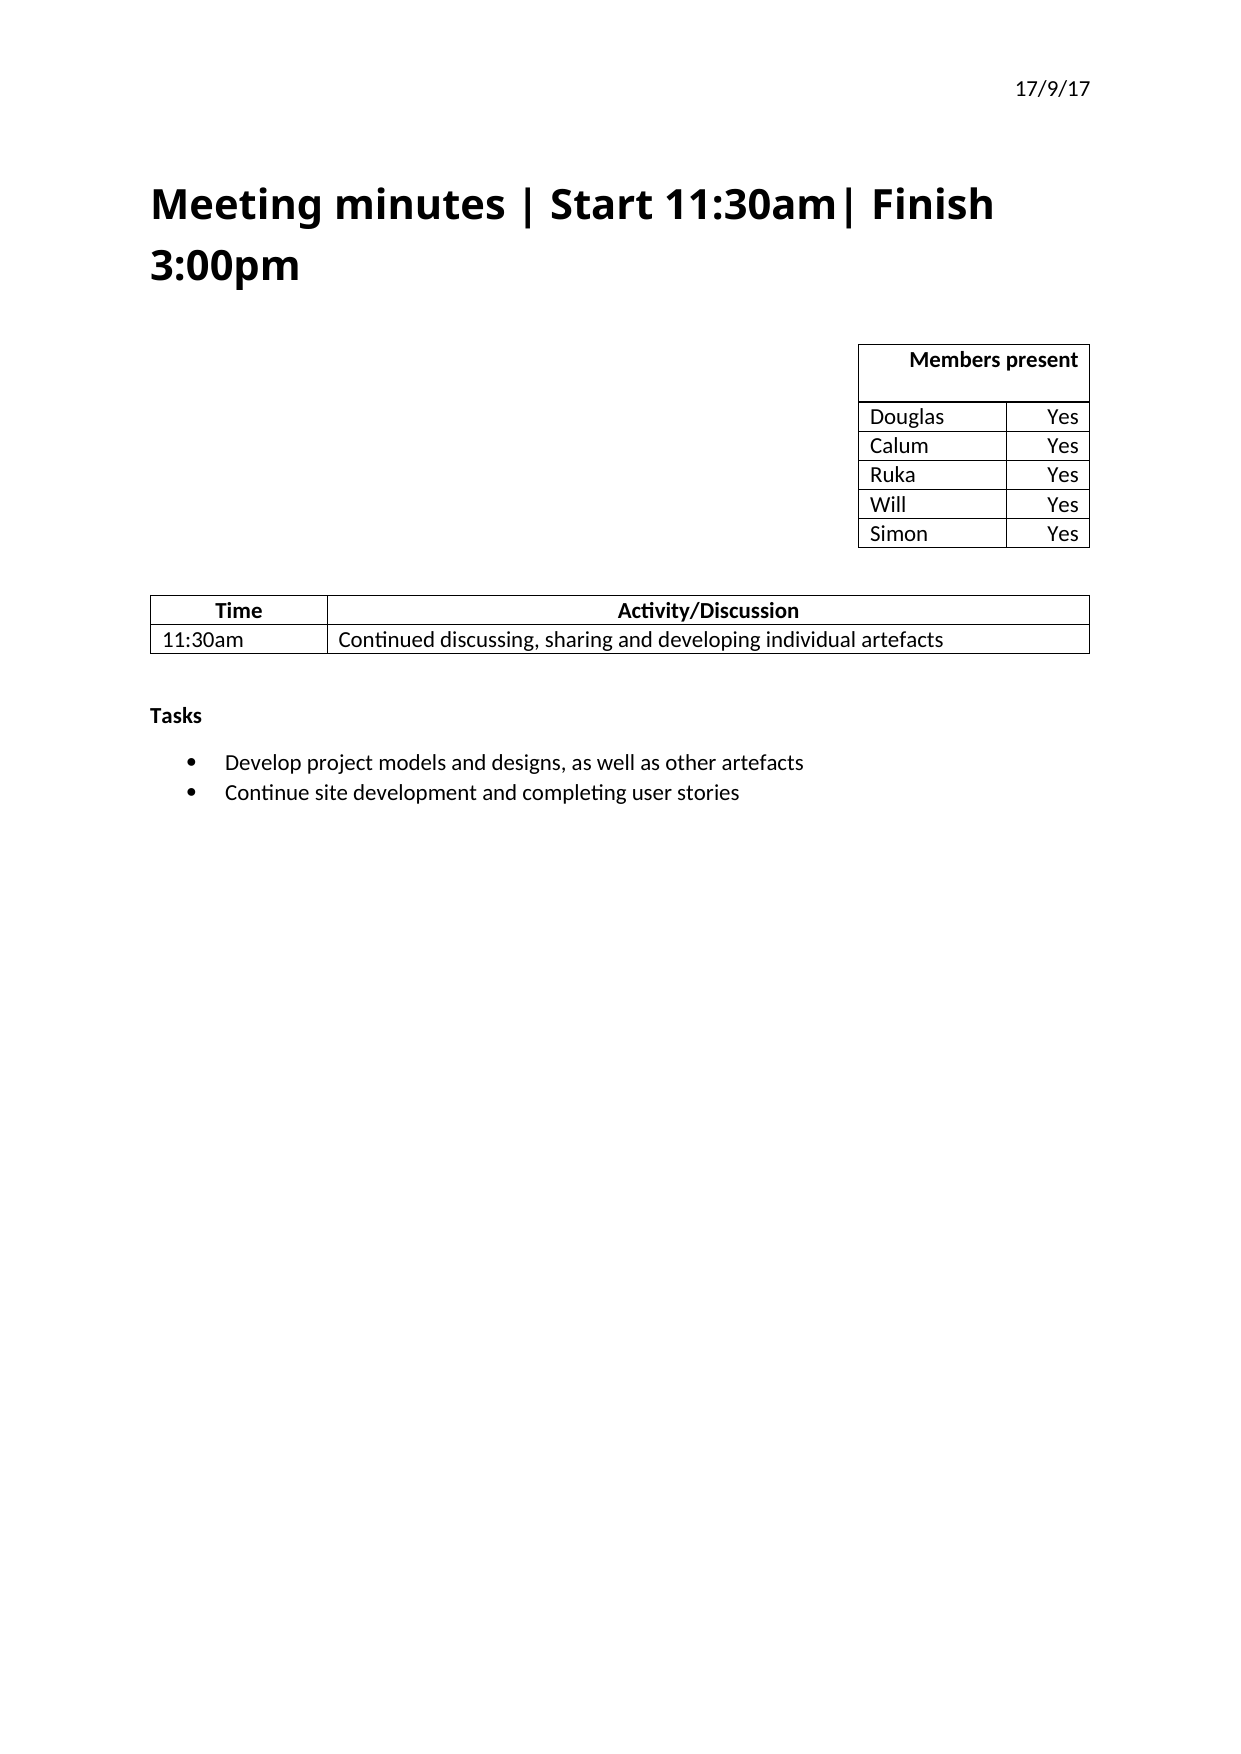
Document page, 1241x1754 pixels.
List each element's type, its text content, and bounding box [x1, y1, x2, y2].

table_header Time [151, 596, 327, 624]
table_cell Ruka [859, 461, 1006, 489]
table_cell Yes [1007, 432, 1089, 459]
table_cell Simon [859, 519, 1006, 547]
table_header Activity/Discussion [328, 596, 1089, 624]
table_cell Will [859, 490, 1006, 518]
table_cell Yes [1007, 519, 1089, 547]
table_header Members present [859, 345, 1089, 401]
subtitle Meeting minutes | Start 11:30am| Finish 3:00pm [150, 175, 1090, 293]
table_cell Yes [1007, 461, 1089, 489]
list Develop project models and designs, as well as other artefacts [187, 748, 1090, 776]
table_cell Calum [859, 432, 1006, 459]
table_cell Yes [1007, 490, 1089, 518]
table_cell 11:30am [151, 625, 327, 653]
table_cell Yes [1007, 403, 1089, 431]
table_cell Continued discussing, sharing and developing individual artefacts [328, 625, 1089, 653]
list Continue site development and completing user stories [187, 778, 1090, 806]
text Tasks [150, 701, 1090, 729]
table_cell Douglas [859, 403, 1006, 431]
